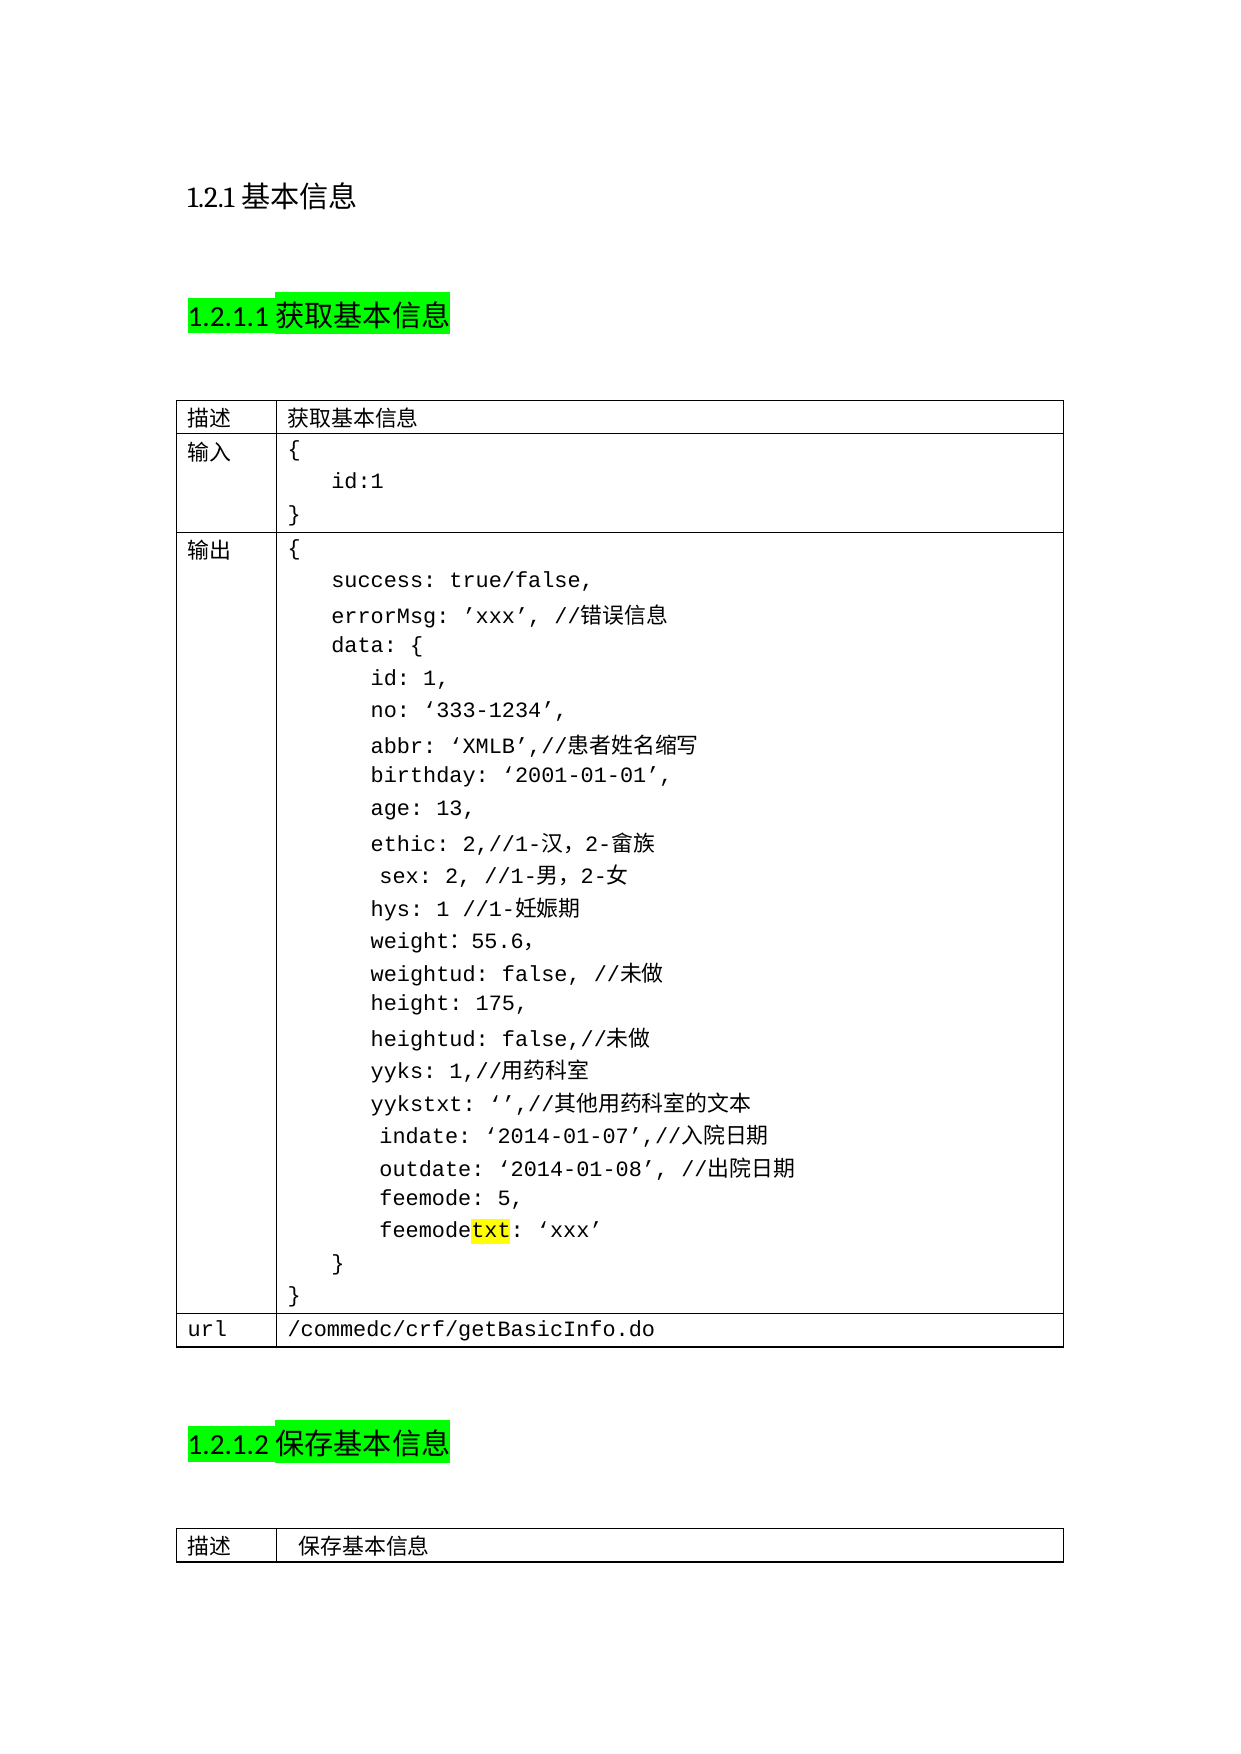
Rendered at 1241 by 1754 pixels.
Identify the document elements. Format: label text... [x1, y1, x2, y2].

subtitle 1.2.1.2 保存基本信息 [187, 1409, 1053, 1474]
table_cell { id:1 } [277, 434, 1063, 532]
table_cell { success: true/false, errorMsg: ’xxx’, //错误信息 data: { id: 1, no: ‘333-1234’, abbr: ‘XMLB’,//患者姓名缩写 birthday: ‘2001-01-01’, age: 13, ethic: 2,//1-汉，2-畲族 sex: 2, //1-男，2-女 hys: 1 //1-妊娠期 weight：55.6， weightud: false, //未做 height: 175, heightud: false,//未做 yyks: 1,//用药科室 yykstxt: ‘’,//其他用药科室的文本 indate: ‘2014-01-07’,//入院日期 outdate: ‘2014-01-08’, //出院日期 feemode: 5, feemodetxt: ‘xxx’ } } [277, 533, 1063, 1313]
table_header 描述 [177, 401, 276, 433]
subtitle 1.2.1.1 获取基本信息 [187, 281, 1053, 346]
table_header 保存基本信息 [277, 1529, 1063, 1561]
table_cell url [177, 1314, 276, 1346]
table_header 获取基本信息 [277, 401, 1063, 433]
subtitle 1.2.1 基本信息 [187, 162, 1053, 227]
table_header 描述 [177, 1529, 276, 1561]
table_cell 输出 [177, 533, 276, 1313]
table_cell 输入 [177, 434, 276, 532]
table_cell /commedc/crf/getBasicInfo.do [277, 1314, 1063, 1346]
